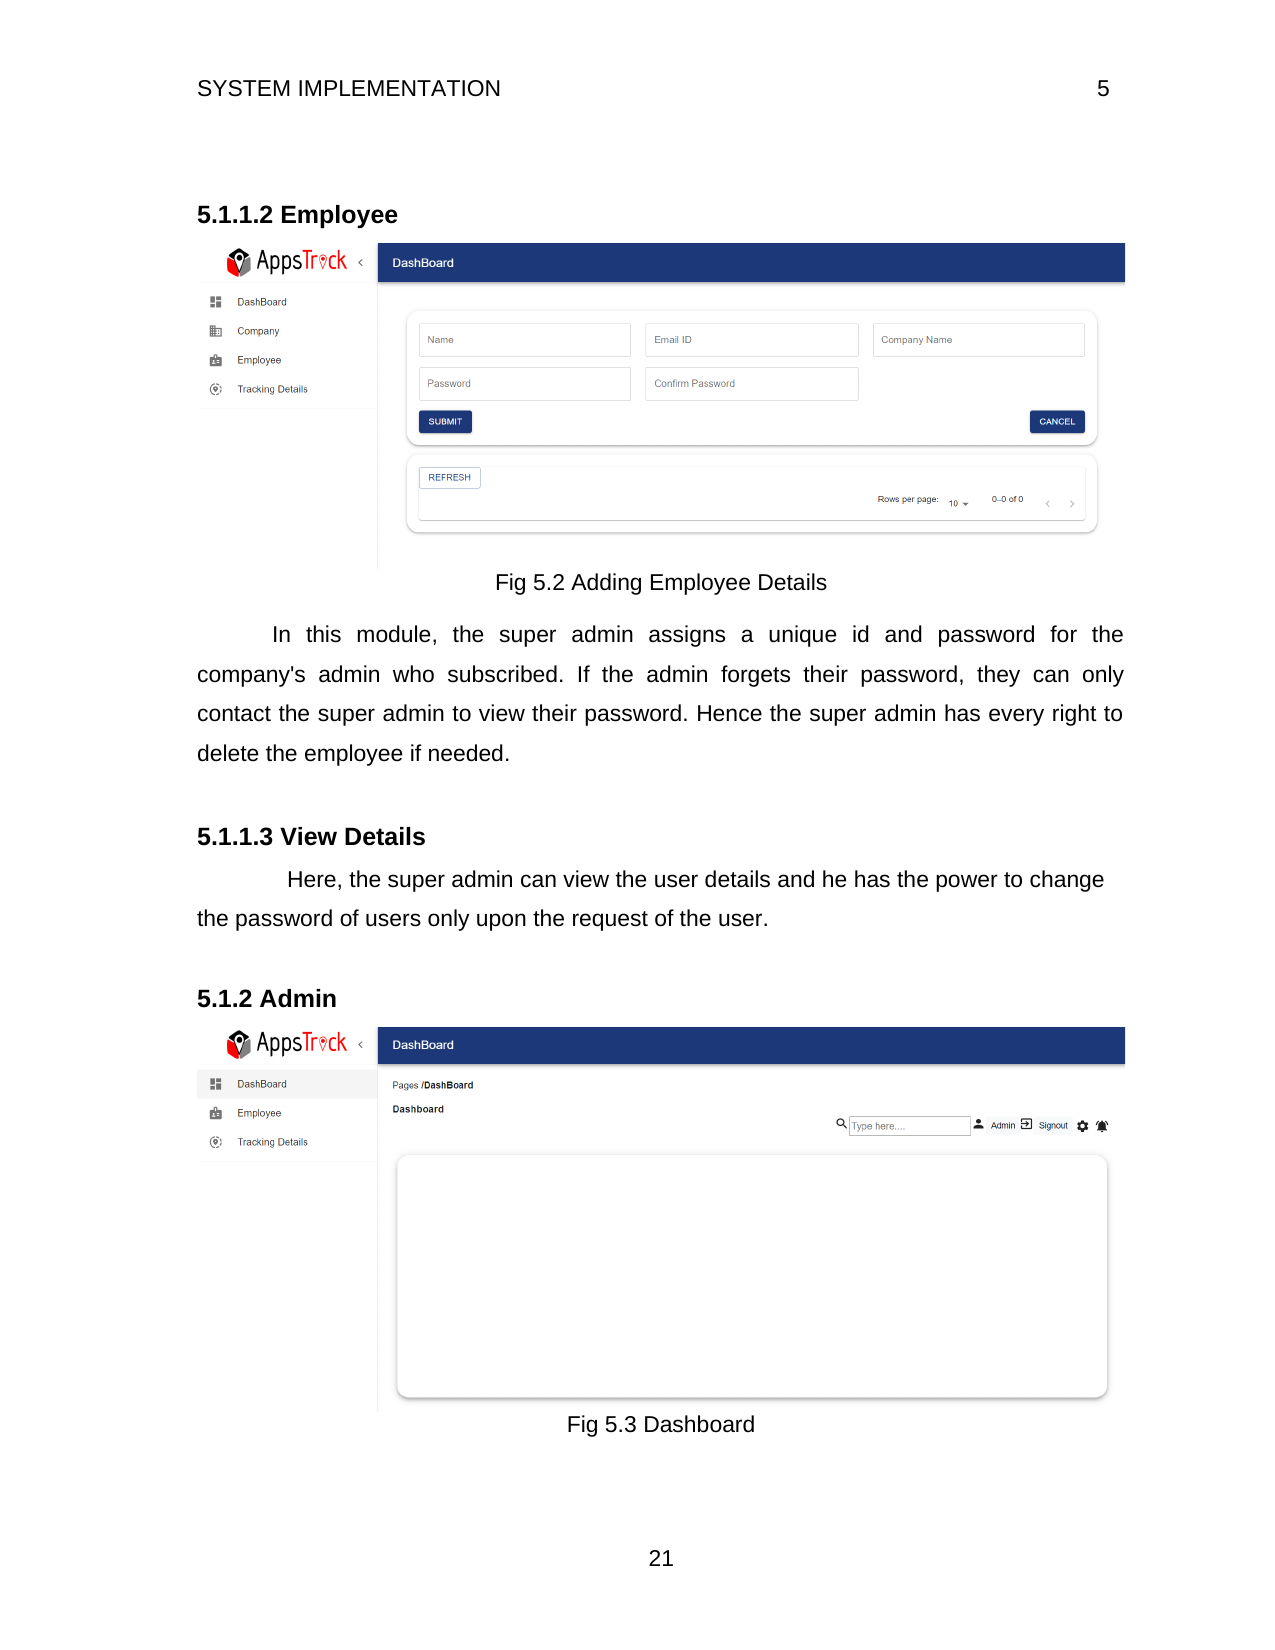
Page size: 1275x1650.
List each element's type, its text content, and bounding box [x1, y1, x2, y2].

text 5.1.1.2 Employee [197, 200, 1125, 229]
text Here, the super admin can view the user details and he has the power to change the password of users only upon the request of the user. [197, 866, 1134, 931]
picture [196, 1027, 1125, 1412]
text Fig 5.3 Dashboard [197, 1412, 1125, 1438]
text In this module, the super admin assigns a unique id and password for the company's admin who subscribed. If the admin forgets their password, they can only contact the super admin to view their password. Hence the super admin has every right to delete the employee if needed. [197, 621, 1125, 766]
text 5.1.1.3 View Details [197, 822, 1134, 851]
picture [196, 243, 1125, 569]
text Fig 5.2 Adding Employee Details [197, 569, 1125, 595]
text 5.1.2 Admin [197, 984, 1134, 1013]
